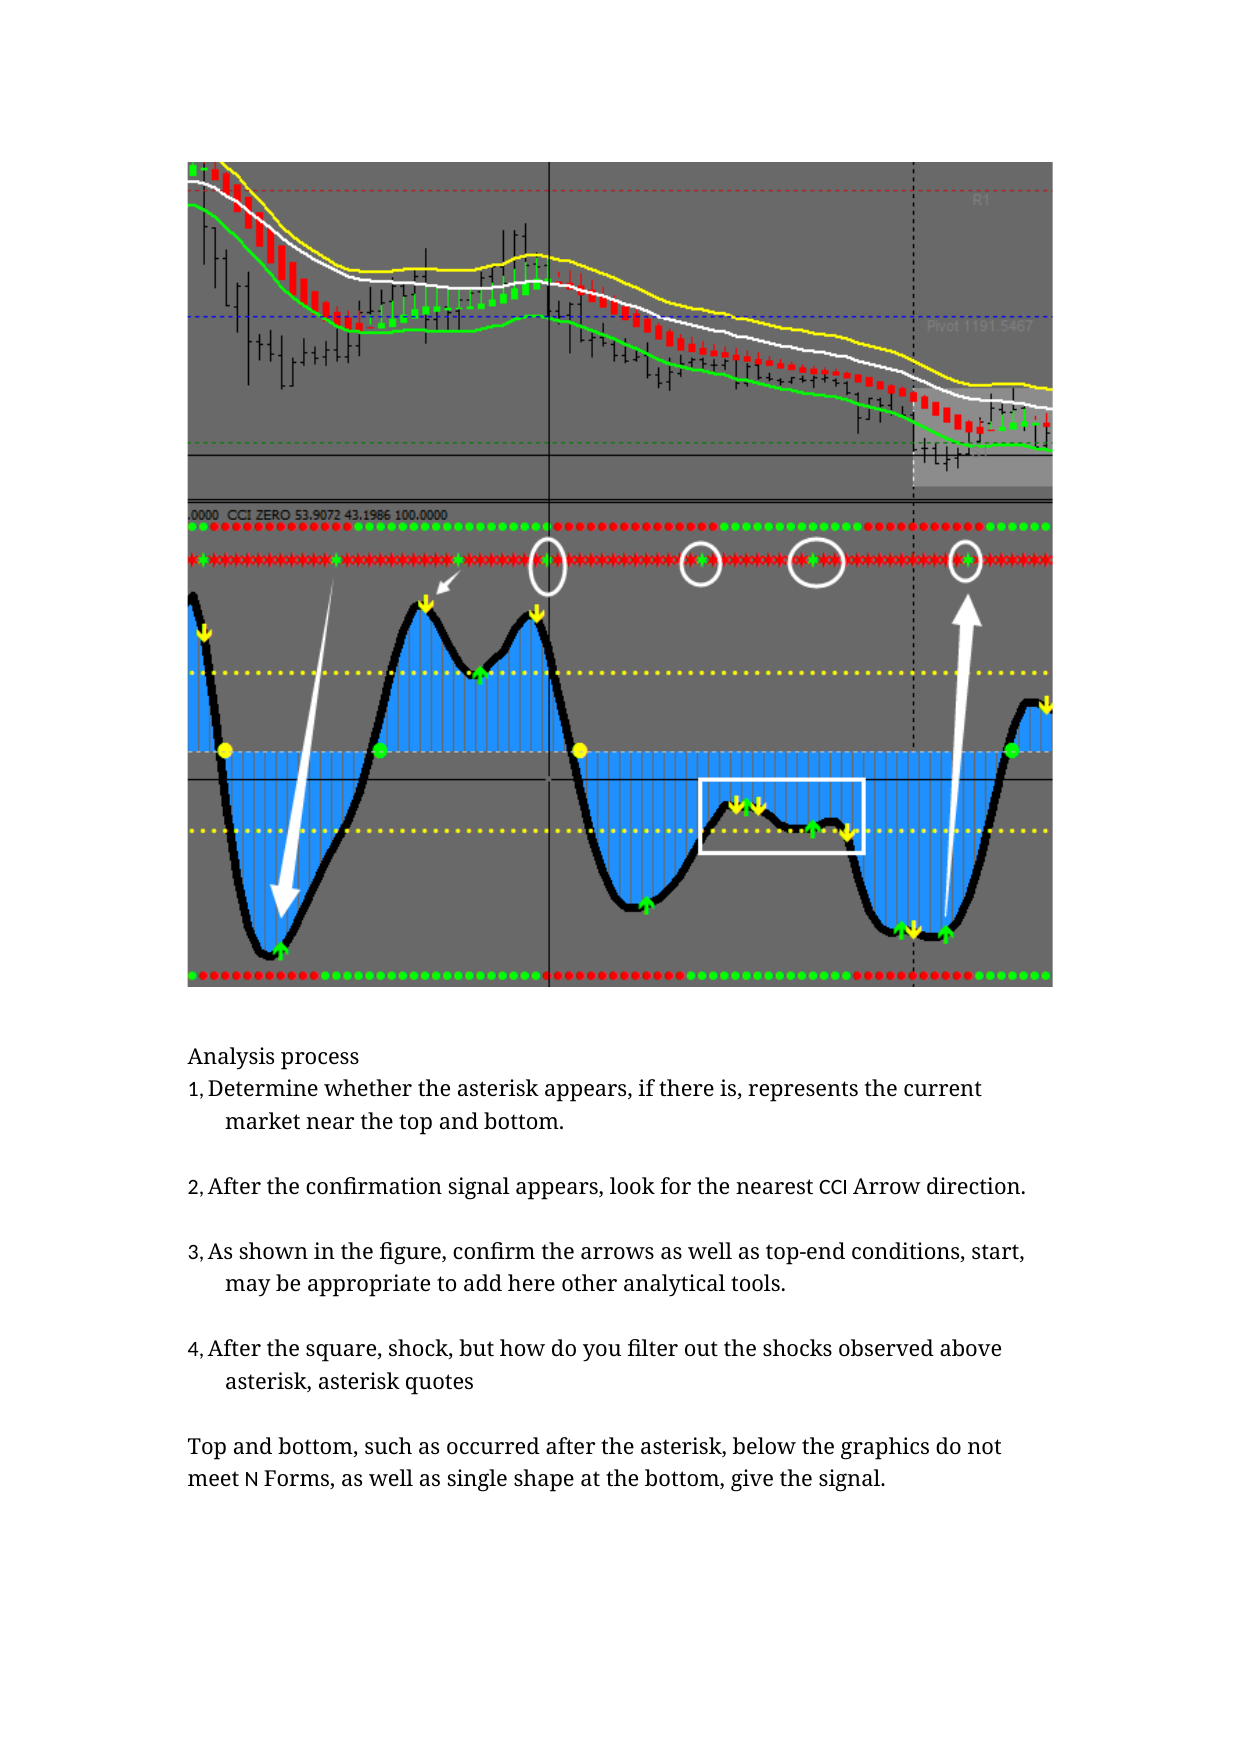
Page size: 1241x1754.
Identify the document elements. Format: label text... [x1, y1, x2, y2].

text 2, After the confirmation signal appears, look for the nearest CCI Arrow direction. [187, 1169, 1053, 1202]
text Top and bottom, such as occurred after the asterisk, below the graphics do not meet N Forms, as well as single shape at the bottom, give the signal. [187, 1429, 1053, 1494]
picture [187, 162, 1053, 987]
text 1, Determine whether the asterisk appears, if there is, represents the current market near the top and bottom. [187, 1072, 1053, 1137]
text 3, As shown in the figure, confirm the arrows as well as top-end conditions, start, may be appropriate to add here other analytical tools. [187, 1234, 1053, 1299]
text 4, After the square, shock, but how do you filter out the shocks observed above asterisk, asterisk quotes [187, 1332, 1053, 1397]
text Analysis process [187, 1039, 1053, 1072]
